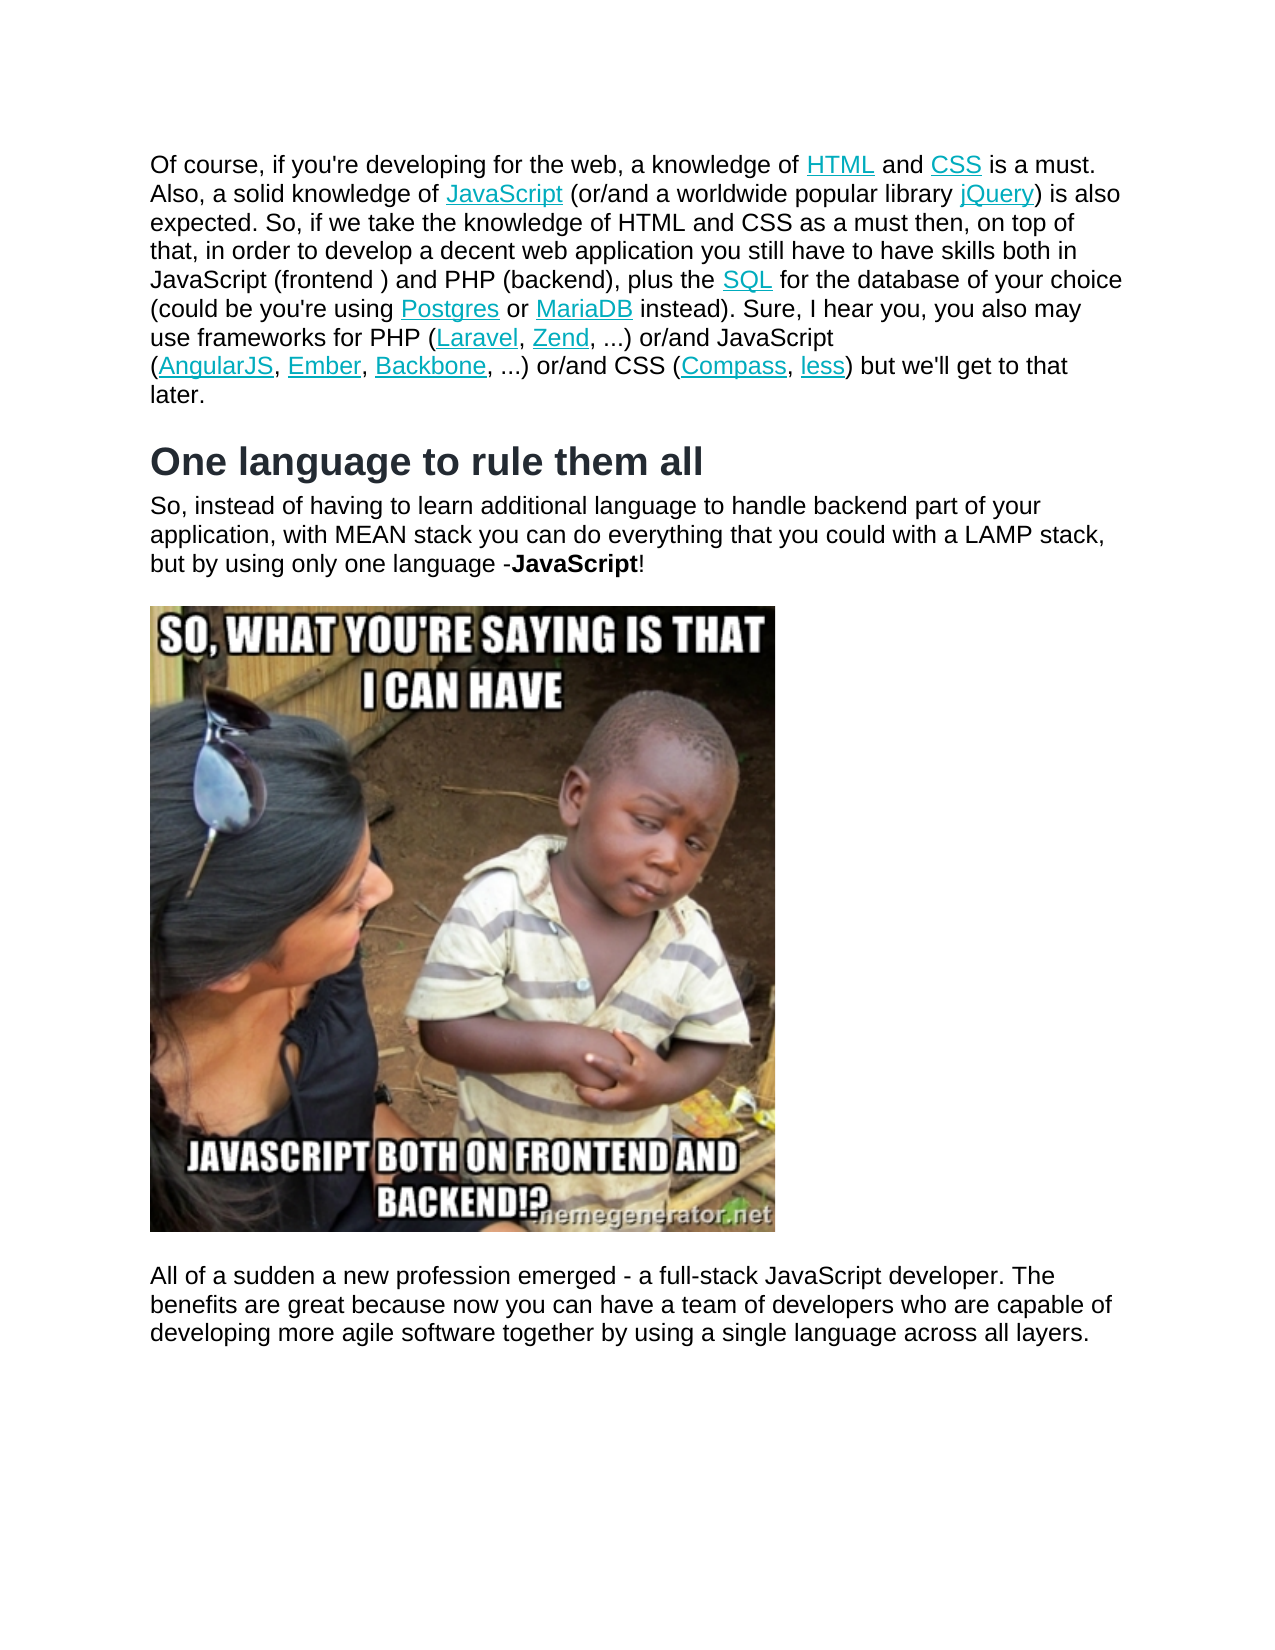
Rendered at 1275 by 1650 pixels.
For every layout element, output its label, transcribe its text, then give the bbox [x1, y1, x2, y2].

text So, instead of having to learn additional language to handle backend part of your application, with MEAN stack you can do everything that you could with a LAMP stack, but by using only one language -JavaScript! [150, 491, 1125, 578]
text All of a sudden a new profession emerged - a full-stack JavaScript developer. The benefits are great because now you can have a team of developers who are capable of developing more agile software together by using a single language across all layers. [150, 1261, 1125, 1347]
picture [150, 606, 775, 1232]
text One language to rule them all [150, 438, 1125, 483]
text Of course, if you're developing for the web, a knowledge of HTML and CSS is a must. Also, a solid knowledge of JavaScript (or/and a worldwide popular library jQuery) is also expected. So, if we take the knowledge of HTML and CSS as a must then, on top of that, in order to develop a decent web application you still have to have skills both in JavaScript (frontend ) and PHP (backend), plus the SQL for the database of your choice (could be you're using Postgres or MariaDB instead). Sure, I hear you, you also may use frameworks for PHP (Laravel, Zend, ...) or/and JavaScript (AngularJS, Ember, Backbone, ...) or/and CSS (Compass, less) but we'll get to that later. [150, 150, 1125, 409]
